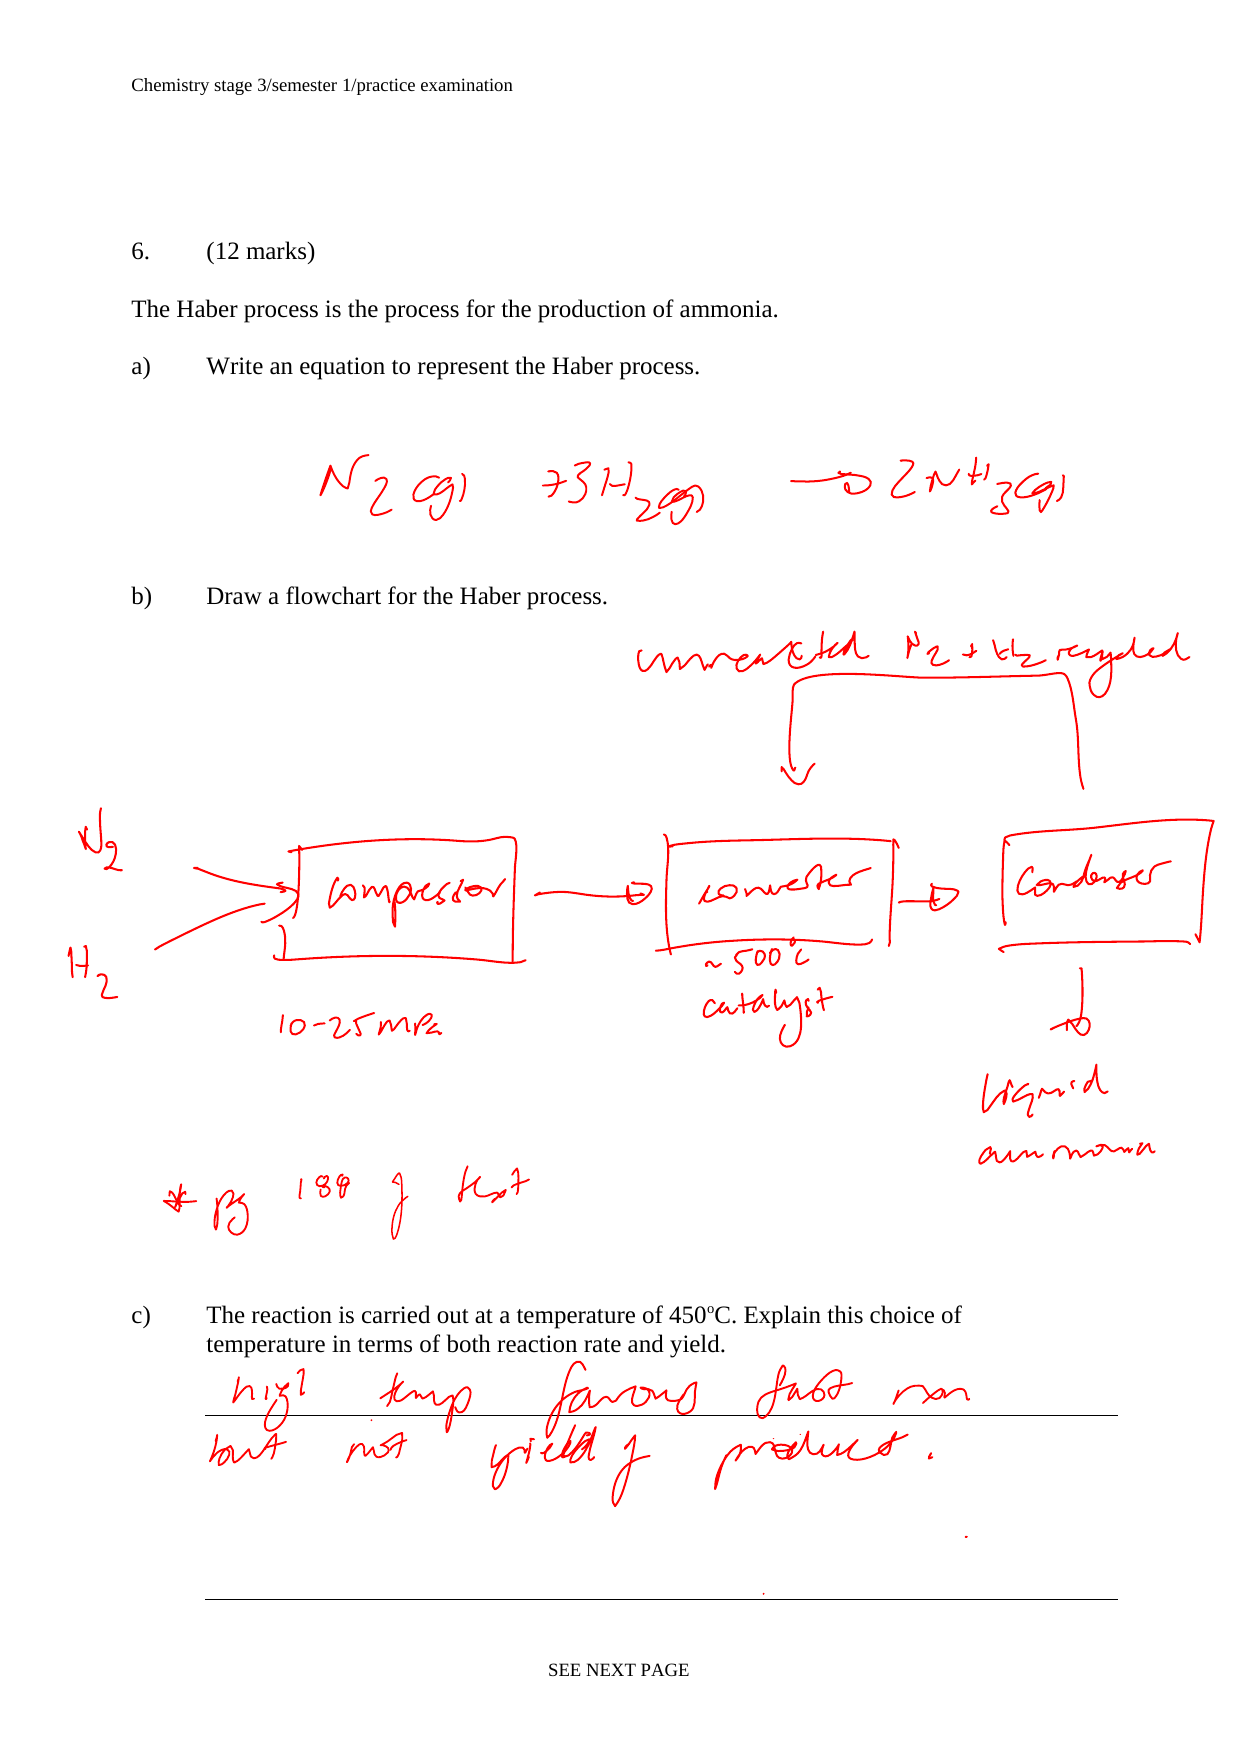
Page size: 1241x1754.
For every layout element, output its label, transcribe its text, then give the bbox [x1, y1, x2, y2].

text c) The reaction is carried out at a temperature of 450oC. Explain this choice of temperature in terms of both reaction rate and yield. [131, 1300, 1106, 1357]
table_header [205, 1416, 1117, 1599]
text The Haber process is the process for the production of ammonia. [131, 294, 1106, 322]
text a) Write an equation to represent the Haber process. [131, 351, 1106, 380]
text 6. (12 marks) [131, 236, 1106, 265]
text b) Draw a flowchart for the Haber process. [131, 581, 1106, 610]
